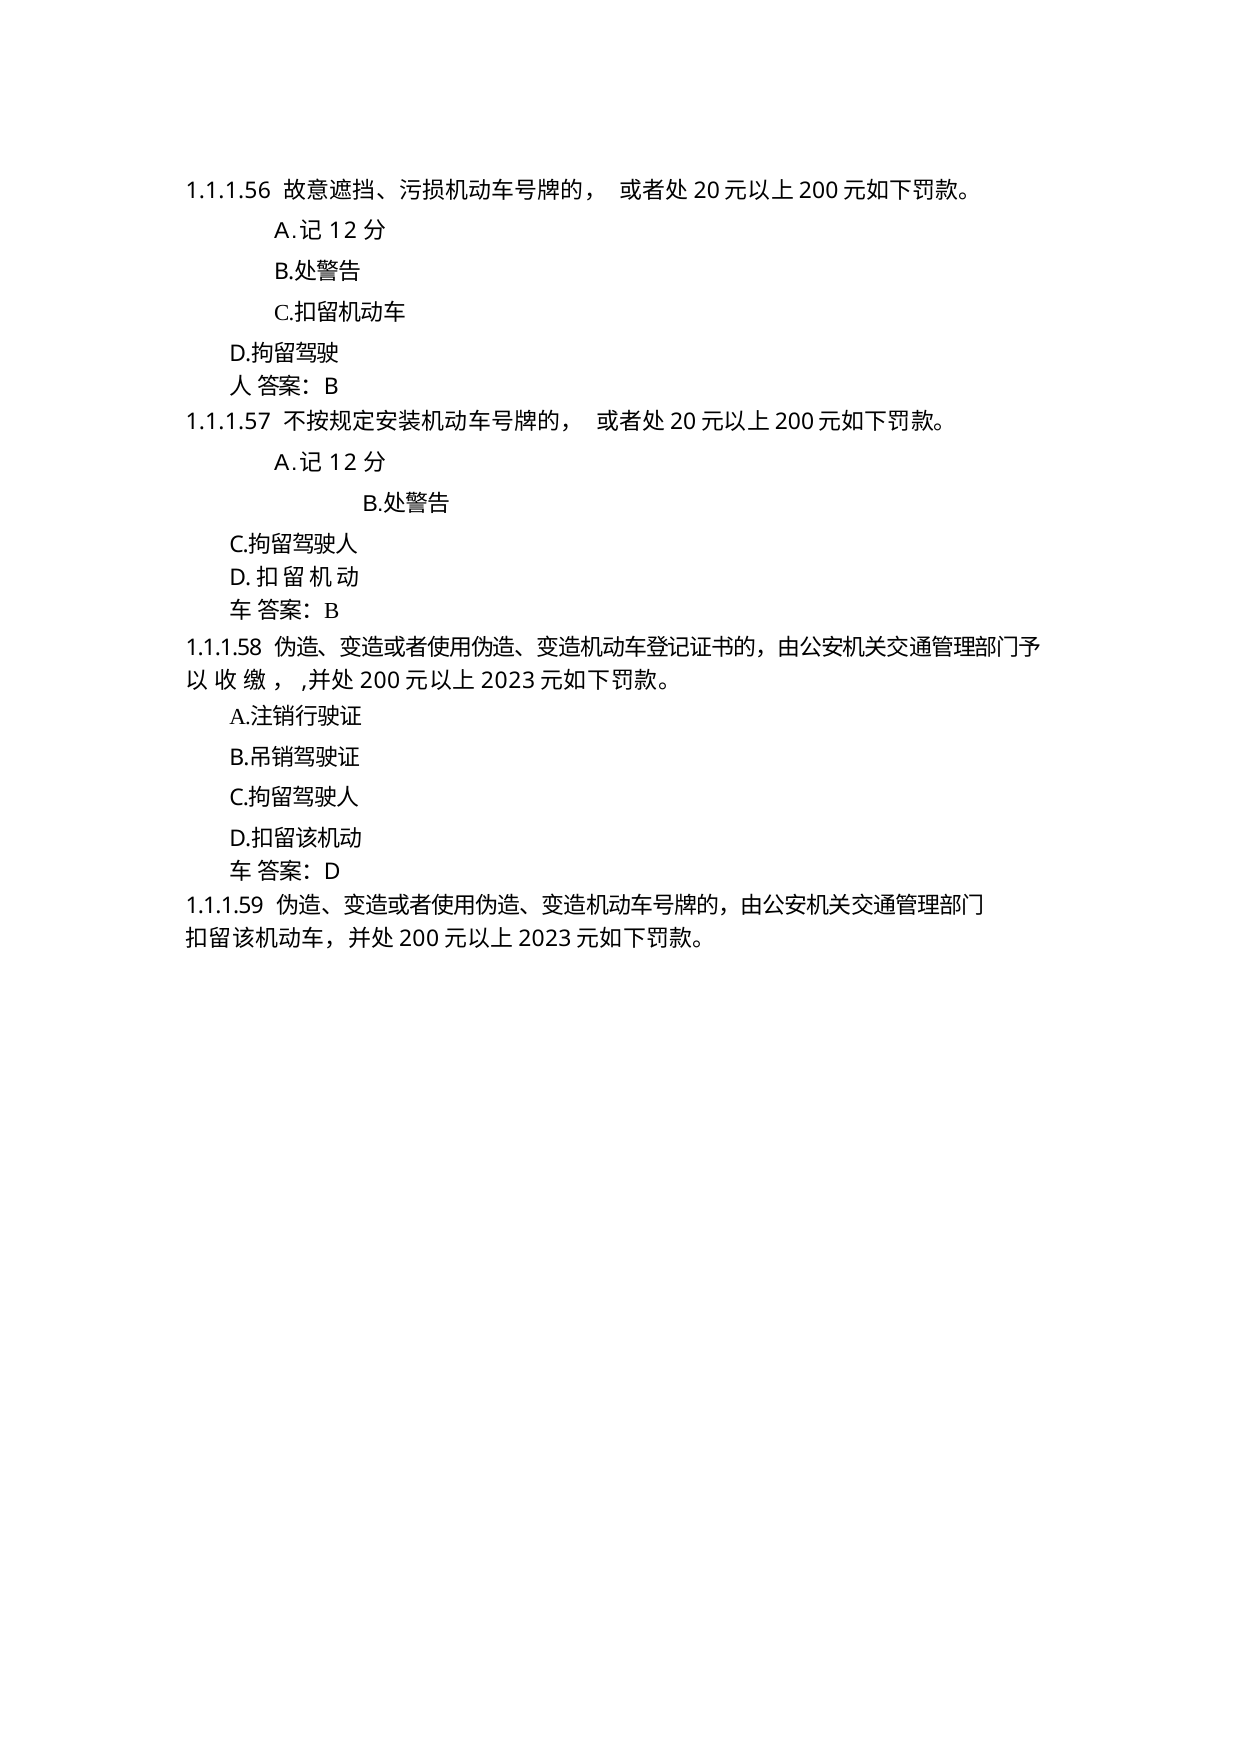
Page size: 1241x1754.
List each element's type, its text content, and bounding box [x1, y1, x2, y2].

text 1.1.1.58 伪造、变造或者使用伪造、变造机动车登记证书的，由公安机关交通管理部门予 以 收 缴 ， ,并处200元以上2023元如下罚款。 [185, 628, 1051, 695]
text A.注销行驶证 [229, 697, 1054, 731]
text B.处警告 [362, 484, 1054, 518]
text A.记12分 [274, 444, 1054, 477]
text D.拘留驾驶人 答案：B [229, 334, 359, 401]
text C.拘留驾驶人 [229, 779, 1054, 812]
text C.拘留驾驶人 D.扣留机动车 答案：B [229, 525, 359, 625]
text B.吊销驾驶证 [229, 738, 1054, 772]
text 1.1.1.56 故意遮挡、污损机动车号牌的， 或者处20元以上200元如下罚款。 [185, 172, 1054, 205]
text A.记12分 [274, 212, 1054, 246]
text D.扣留该机动车 答案：D [229, 820, 383, 887]
text 1.1.1.57 不按规定安装机动车号牌的， 或者处20元以上200元如下罚款。 [185, 403, 1054, 436]
text C.扣留机动车 [274, 294, 1054, 327]
text 1.1.1.59 伪造、变造或者使用伪造、变造机动车号牌的，由公安机关交通管理部门 扣留该机动车，并处200元以上2023元如下罚款。 [185, 887, 996, 953]
text B.处警告 [274, 253, 1054, 286]
